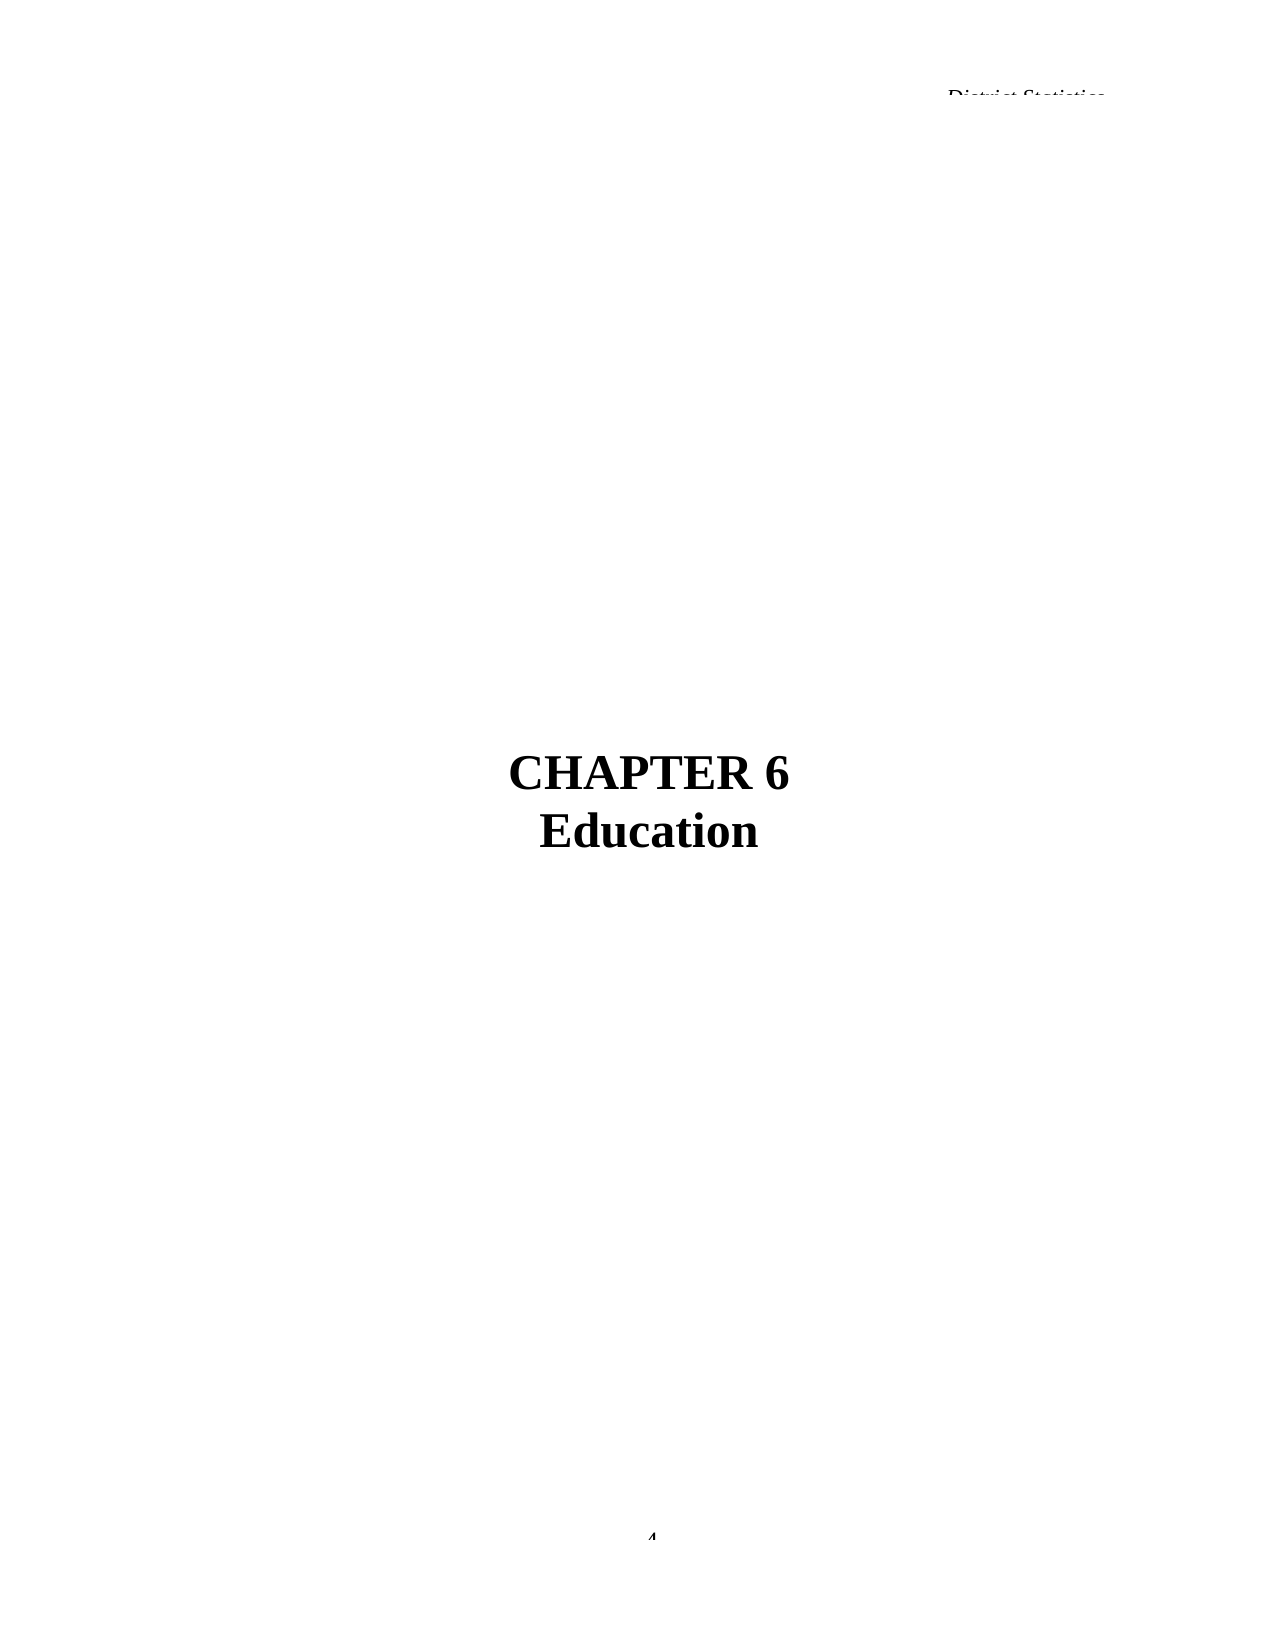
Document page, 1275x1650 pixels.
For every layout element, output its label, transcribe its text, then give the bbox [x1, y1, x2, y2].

subtitle CHAPTER 6 [135, 743, 1162, 801]
text Education [135, 801, 1162, 858]
